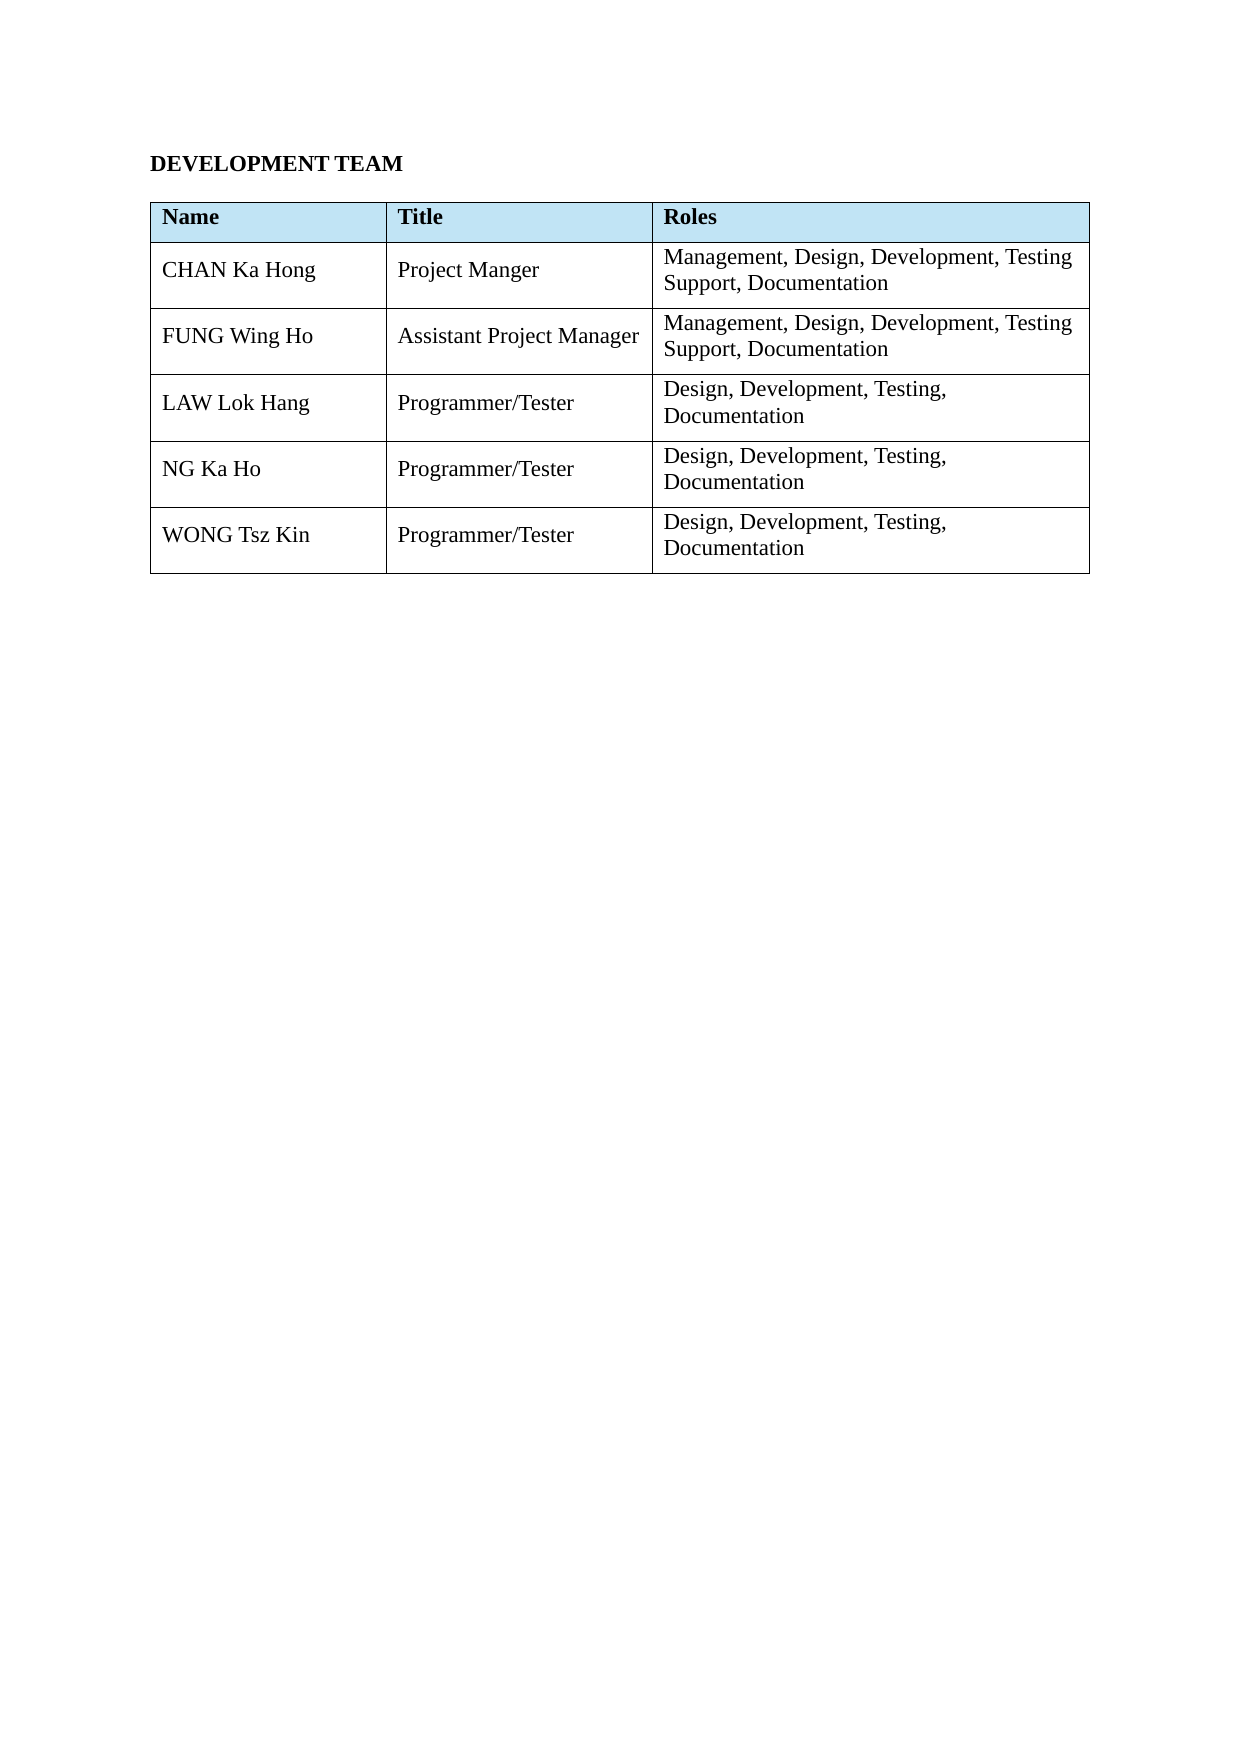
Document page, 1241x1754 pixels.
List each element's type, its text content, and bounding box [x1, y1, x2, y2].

table_cell Programmer/Tester [387, 375, 652, 441]
table_cell WONG Tsz Kin [151, 508, 386, 573]
table_cell Programmer/Tester [387, 442, 652, 507]
table_cell NG Ka Ho [151, 442, 386, 507]
table_cell Assistant Project Manager [387, 309, 652, 374]
table_cell LAW Lok Hang [151, 375, 386, 441]
table_header Roles [653, 203, 1089, 242]
text Development Team [150, 150, 1090, 176]
table_cell Design, Development, Testing, Documentation [653, 375, 1089, 441]
table_header Name [151, 203, 386, 242]
table_cell Project Manger [387, 243, 652, 308]
table_cell Design, Development, Testing, Documentation [653, 442, 1089, 507]
table_cell FUNG Wing Ho [151, 309, 386, 374]
table_cell Programmer/Tester [387, 508, 652, 573]
table_header Title [387, 203, 652, 242]
table_cell Management, Design, Development, Testing Support, Documentation [653, 243, 1089, 308]
table_cell Management, Design, Development, Testing Support, Documentation [653, 309, 1089, 374]
table_cell Design, Development, Testing, Documentation [653, 508, 1089, 573]
table_cell CHAN Ka Hong [151, 243, 386, 308]
